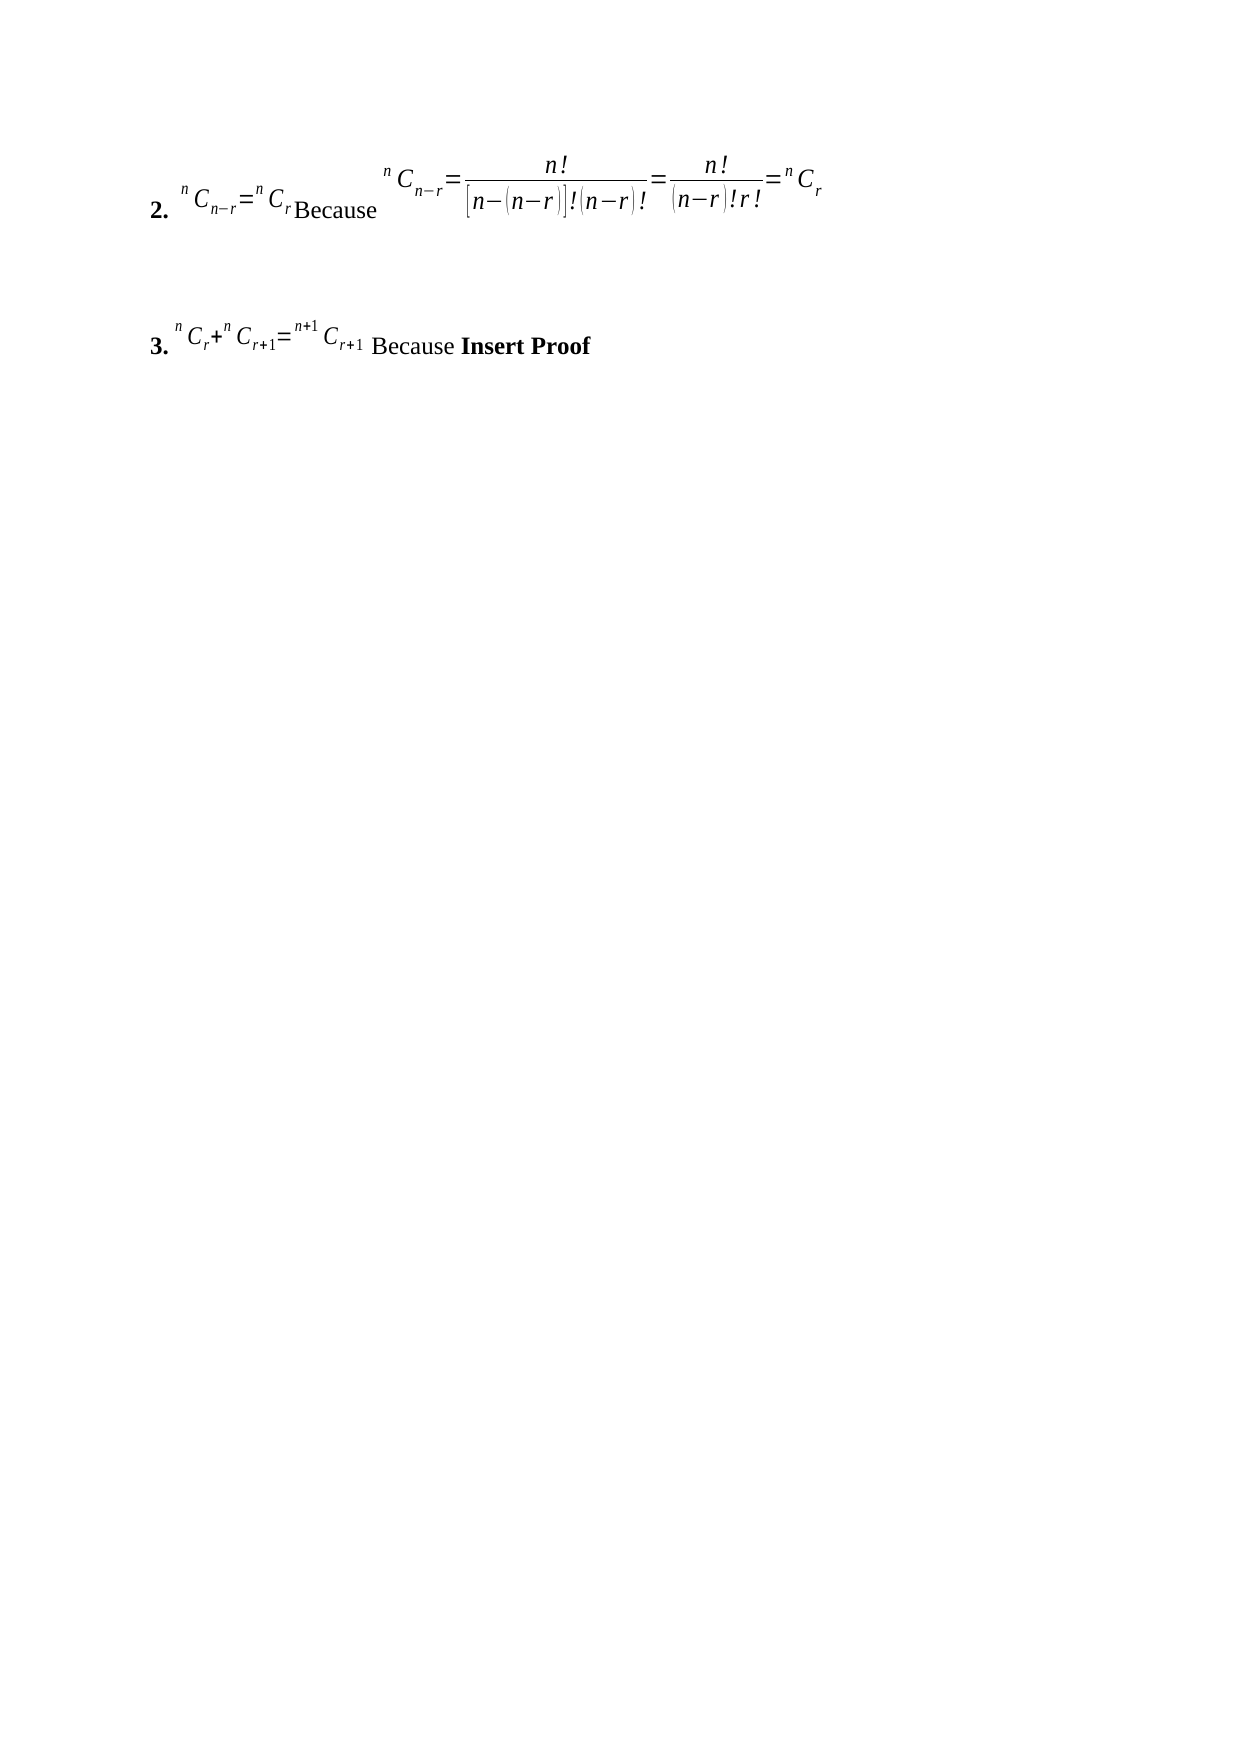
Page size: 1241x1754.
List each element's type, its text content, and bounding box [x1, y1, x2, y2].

text 2. Because [150, 150, 1090, 224]
text 3. Because Insert Proof [150, 317, 1090, 360]
